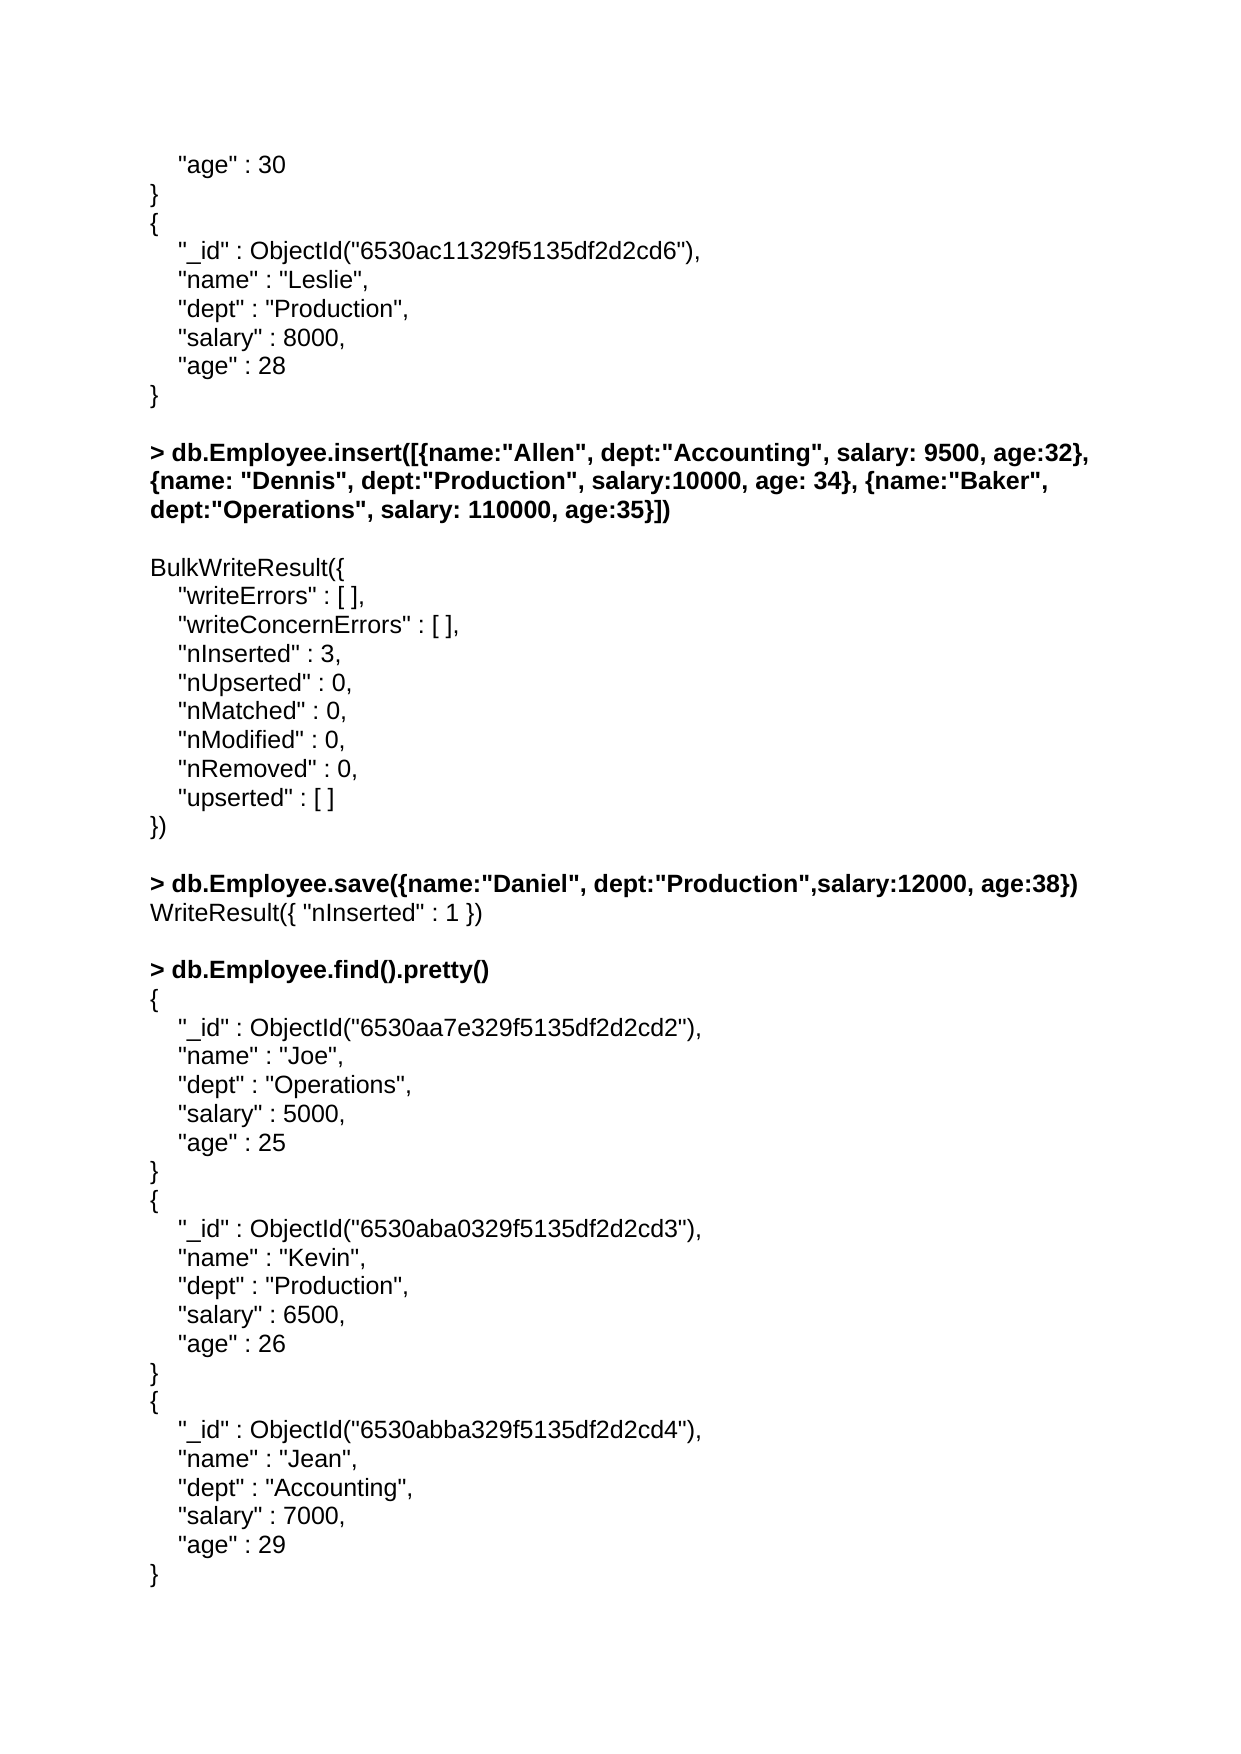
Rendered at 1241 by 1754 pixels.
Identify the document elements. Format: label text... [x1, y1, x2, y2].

text "salary" : 8000, [150, 322, 1090, 351]
text "_id" : ObjectId("6530ac11329f5135df2d2cd6"), [150, 236, 1090, 265]
text > db.Employee.save({name:"Daniel", dept:"Production",salary:12000, age:38}) [150, 869, 1090, 897]
text "name" : "Jean", [150, 1444, 1090, 1472]
text "name" : "Joe", [150, 1041, 1090, 1070]
text > db.Employee.find().pretty() [150, 955, 1090, 984]
text } [150, 1156, 1090, 1185]
text "_id" : ObjectId("6530abba329f5135df2d2cd4"), [150, 1415, 1090, 1444]
text } [150, 380, 1090, 409]
text BulkWriteResult({ [150, 552, 1090, 581]
text "dept" : "Accounting", [150, 1472, 1090, 1501]
text "dept" : "Operations", [150, 1070, 1090, 1099]
text "dept" : "Production", [150, 294, 1090, 322]
text "nInserted" : 3, [150, 639, 1090, 667]
text "_id" : ObjectId("6530aa7e329f5135df2d2cd2"), [150, 1012, 1090, 1041]
text "nRemoved" : 0, [150, 754, 1090, 782]
text "writeConcernErrors" : [ ], [150, 610, 1090, 639]
text "dept" : "Production", [150, 1271, 1090, 1300]
text "age" : 26 [150, 1329, 1090, 1357]
text "nUpserted" : 0, [150, 667, 1090, 696]
text "salary" : 5000, [150, 1099, 1090, 1127]
text "age" : 29 [150, 1530, 1090, 1559]
text "salary" : 7000, [150, 1501, 1090, 1530]
text { [150, 207, 1090, 236]
text "age" : 25 [150, 1127, 1090, 1156]
text { [150, 1185, 1090, 1214]
text "nMatched" : 0, [150, 696, 1090, 725]
text WriteResult({ "nInserted" : 1 }) [150, 897, 1090, 926]
text } [150, 179, 1090, 207]
text } [150, 1559, 1090, 1587]
text "writeErrors" : [ ], [150, 581, 1090, 610]
text > db.Employee.insert([{name:"Allen", dept:"Accounting", salary: 9500, age:32}, {name: "Dennis", dept:"Production", salary:10000, age: 34}, {name:"Baker", dept:"Operations", salary: 110000, age:35}]) [150, 437, 1090, 524]
text "upserted" : [ ] [150, 782, 1090, 811]
text "age" : 28 [150, 351, 1090, 380]
text { [150, 984, 1090, 1012]
text { [150, 1386, 1090, 1415]
text }) [150, 811, 1090, 840]
text "_id" : ObjectId("6530aba0329f5135df2d2cd3"), [150, 1214, 1090, 1242]
text "name" : "Leslie", [150, 265, 1090, 294]
text } [150, 1357, 1090, 1386]
text "name" : "Kevin", [150, 1242, 1090, 1271]
text "nModified" : 0, [150, 725, 1090, 754]
text "salary" : 6500, [150, 1300, 1090, 1329]
text "age" : 30 [150, 150, 1090, 179]
